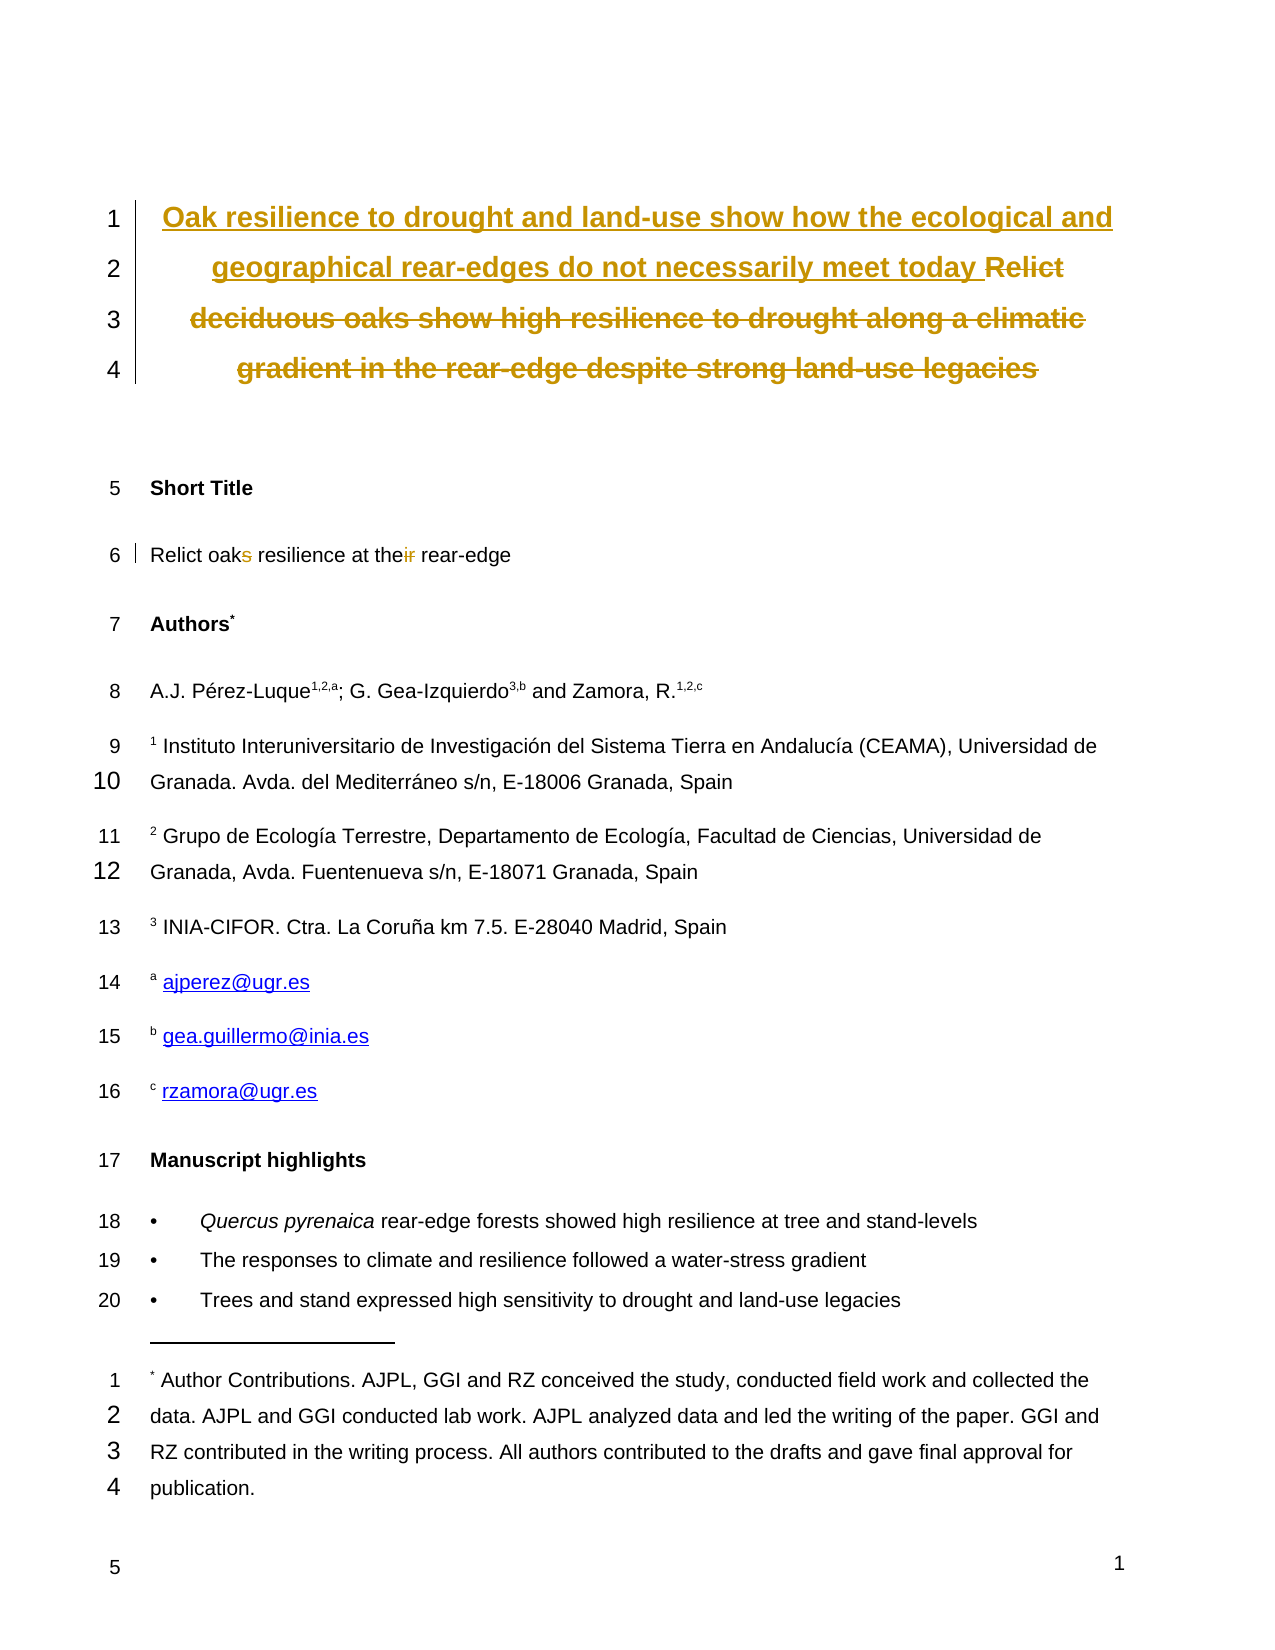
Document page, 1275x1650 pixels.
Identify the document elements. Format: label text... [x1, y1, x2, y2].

list Quercus pyrenaica rear-edge forests showed high resilience at tree and stand-levels [150, 1208, 1125, 1232]
list The responses to climate and resilience followed a water-stress gradient [150, 1248, 1125, 1272]
list Trees and stand expressed high sensitivity to drought and land-use legacies [150, 1288, 1125, 1312]
text 2 Grupo de Ecología Terrestre, Departamento de Ecología, Facultad de Ciencias, Universidad de Granada, Avda. Fuentenueva s/n, E-18071 Granada, Spain [150, 824, 1125, 884]
text 3 INIA-CIFOR. Ctra. La Coruña km 7.5. E-28040 Madrid, Spain [150, 915, 1125, 939]
text 1 Instituto Interuniversitario de Investigación del Sistema Tierra en Andalucía (CEAMA), Universidad de Granada. Avda. del Mediterráneo s/n, E-18006 Granada, Spain [150, 733, 1125, 793]
text c rzamora@ugr.es [150, 1079, 1125, 1103]
subtitle Authors [150, 612, 1125, 636]
text a ajperez@ugr.es [150, 969, 1125, 993]
text Relict oak resilience at the rear-edge [150, 543, 1125, 567]
subtitle Manuscript highlights [150, 1148, 1125, 1172]
text b gea.guillermo@inia.es [150, 1024, 1125, 1048]
text A.J. Pérez-Luque1,2,a; G. Gea-Izquierdo3,b and Zamora, R.1,2,c [150, 679, 1125, 703]
subtitle Short Title [150, 476, 1125, 500]
